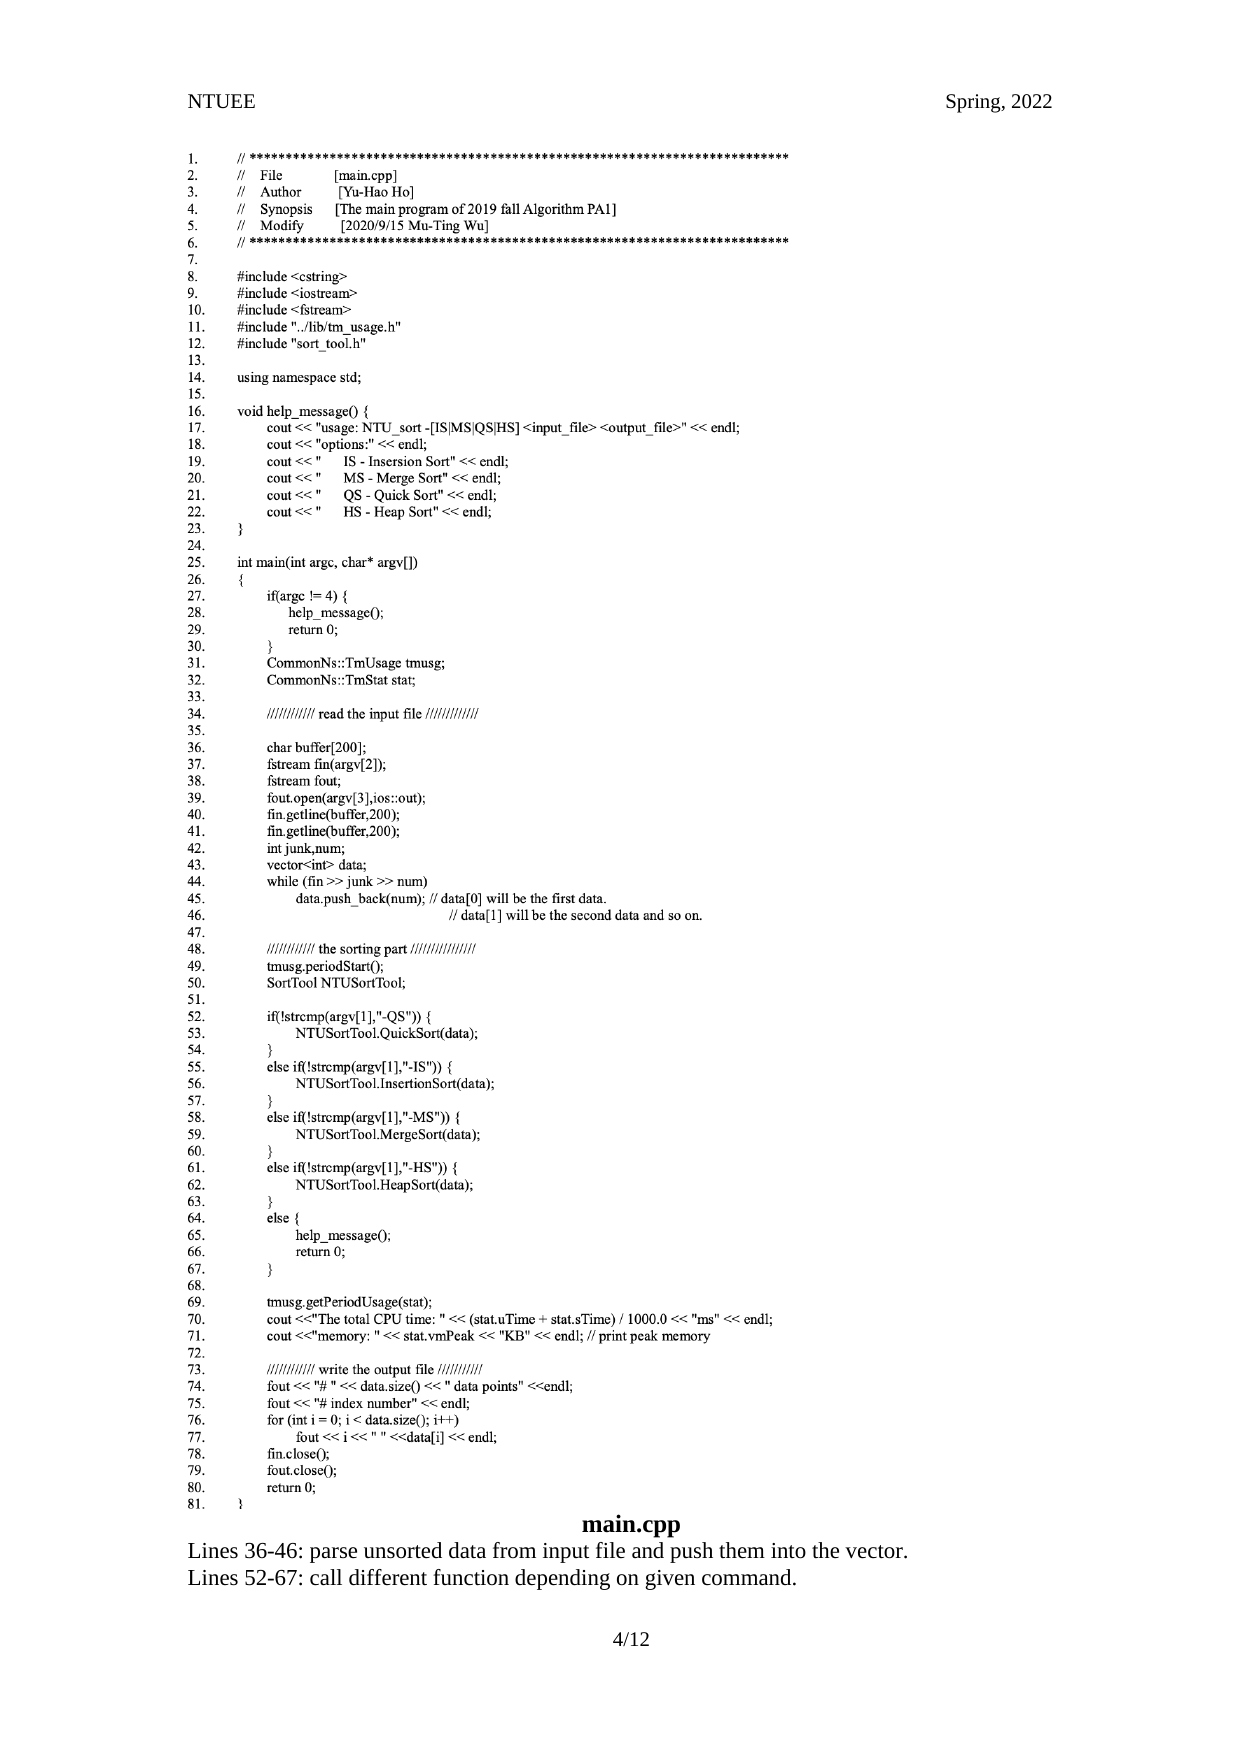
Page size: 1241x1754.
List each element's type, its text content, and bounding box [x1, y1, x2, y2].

picture [187, 150, 957, 1509]
text Lines 52-67: call different function depending on given command. [187, 1564, 1075, 1590]
text Lines 36-46: parse unsorted data from input file and push them into the vector. [187, 1537, 1075, 1564]
text main.cpp [187, 1509, 1075, 1537]
